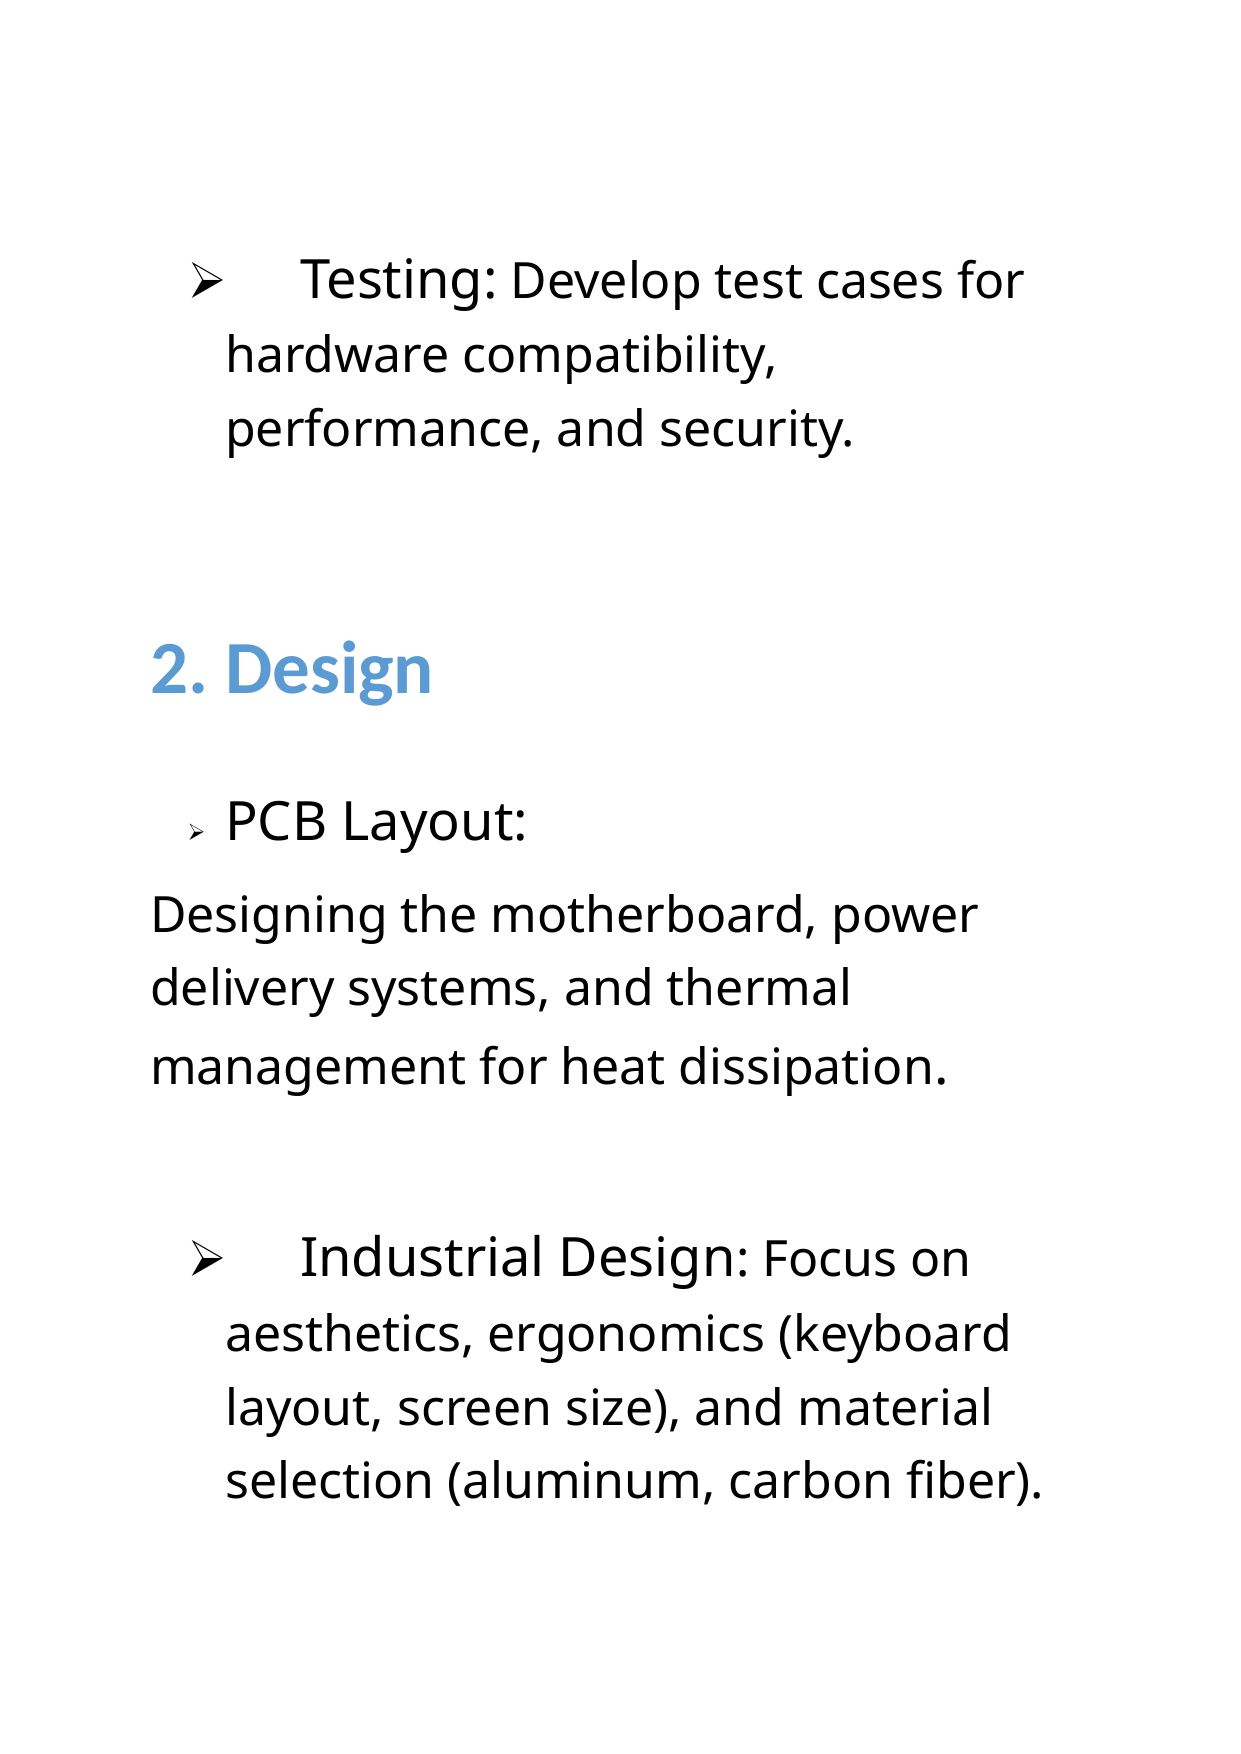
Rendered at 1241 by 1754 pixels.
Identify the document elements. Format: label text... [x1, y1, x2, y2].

list PCB Layout: [187, 783, 1090, 856]
list Industrial Design: Focus on aesthetics, ergonomics (keyboard layout, screen size), and material selection (aluminum, carbon fiber). [187, 1219, 1090, 1513]
list Testing: Develop test cases for hardware compatibility, performance, and security. [187, 240, 1090, 461]
text 2. Design [150, 620, 1090, 712]
text Designing the motherboard, power delivery systems, and thermal management for heat dissipation. [150, 879, 1090, 1100]
